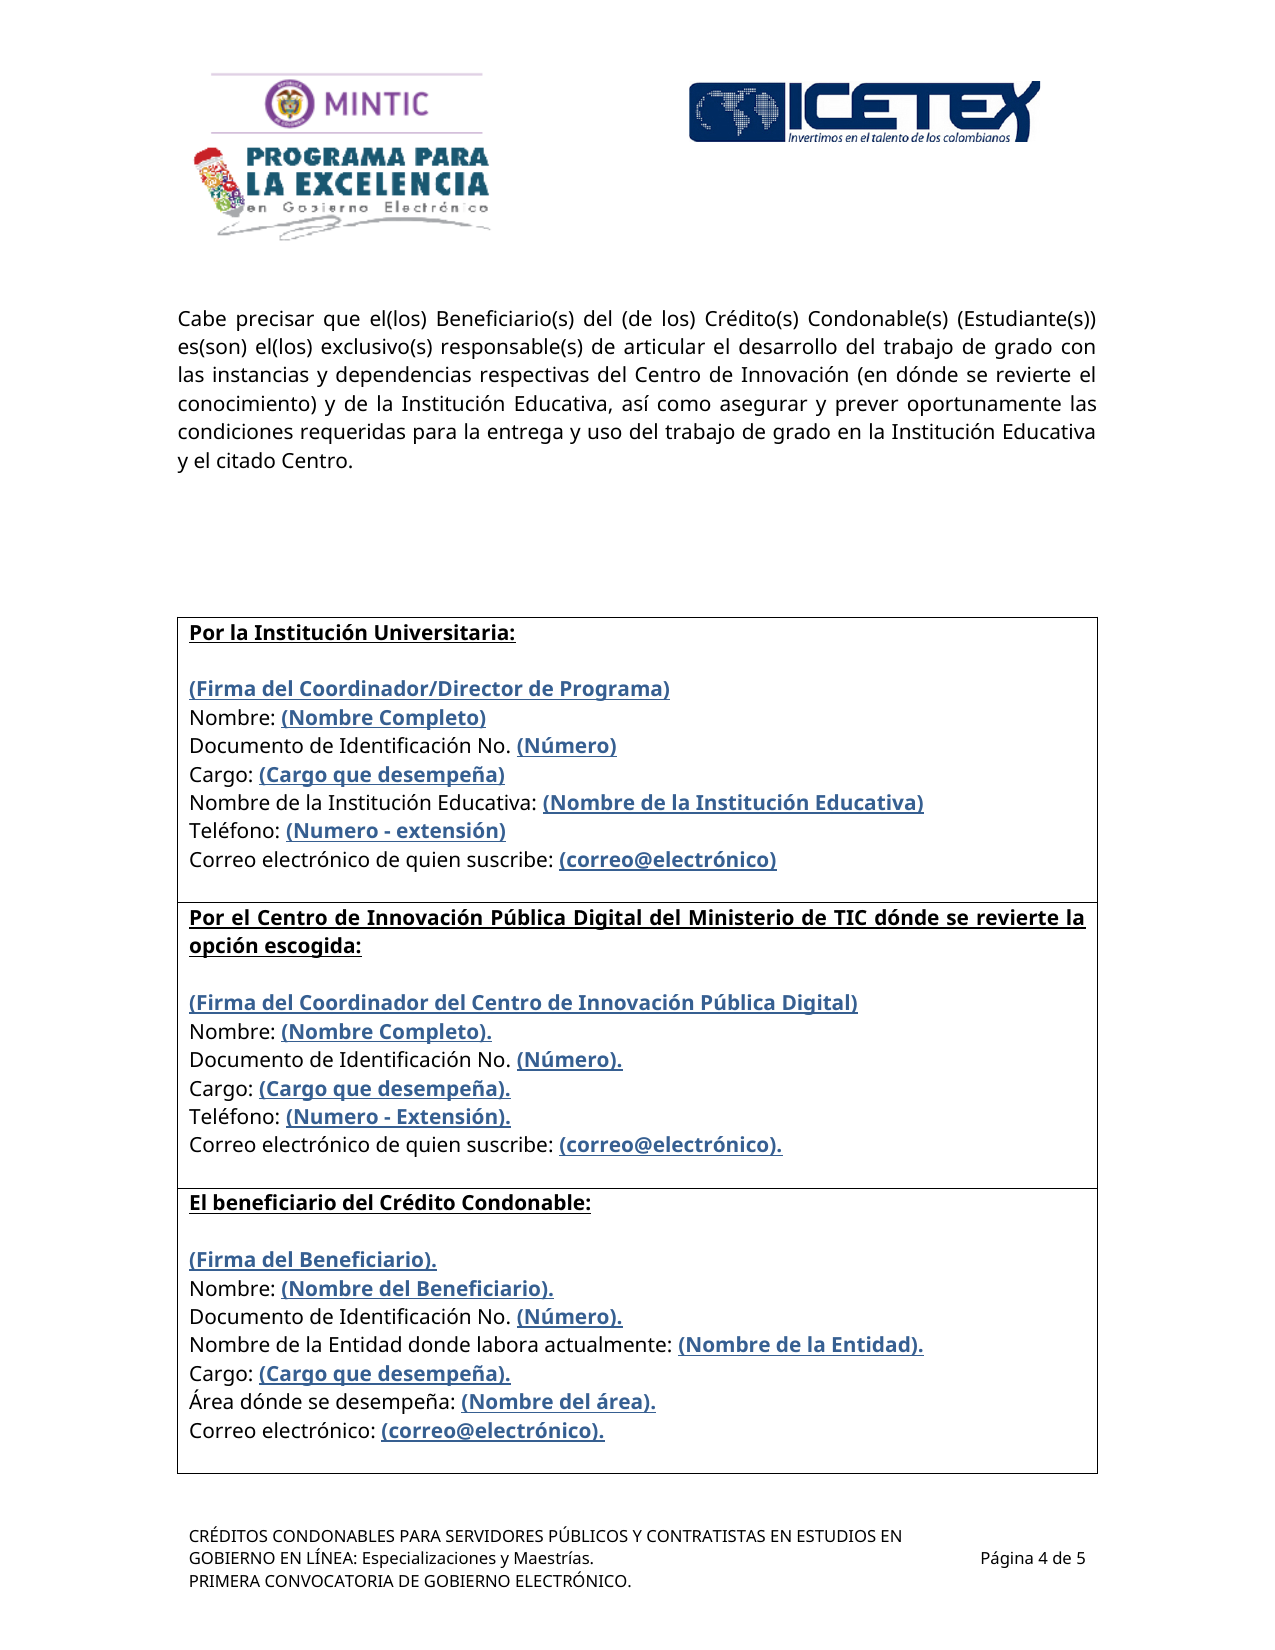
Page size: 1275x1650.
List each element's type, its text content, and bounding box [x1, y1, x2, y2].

table_header Por la Institución Universitaria: (Firma del Coordinador/Director de Programa) Nombre: (Nombre Completo) Documento de Identificación No. (Número) Cargo: (Cargo que desempeña) Nombre de la Institución Educativa: (Nombre de la Institución Educativa) Teléfono: (Numero - extensión) Correo electrónico de quien suscribe: (correo@electrónico) [178, 618, 1097, 902]
picture [687, 81, 1040, 142]
table_cell Por el Centro de Innovación Pública Digital del Ministerio de TIC dónde se revierte la opción escogida: (Firma del Coordinador del Centro de Innovación Pública Digital) Nombre: (Nombre Completo). Documento de Identificación No. (Número). Cargo: (Cargo que desempeña). Teléfono: (Numero - Extensión). Correo electrónico de quien suscribe: (correo@electrónico). [178, 903, 1097, 1187]
picture [188, 59, 511, 247]
list Cabe precisar que el(los) Beneficiario(s) del (de los) Crédito(s) Condonable(s) (Estudiante(s)) es(son) el(los) exclusivo(s) responsable(s) de articular el desarrollo del trabajo de grado con las instancias y dependencias respectivas del Centro de Innovación (en dónde se revierte el conocimiento) y de la Institución Educativa, así como asegurar y prever oportunamente las condiciones requeridas para la entrega y uso del trabajo de grado en la Institución Educativa y el citado Centro. [177, 304, 1098, 474]
table_cell El beneficiario del Crédito Condonable: (Firma del Beneficiario). Nombre: (Nombre del Beneficiario). Documento de Identificación No. (Número). Nombre de la Entidad donde labora actualmente: (Nombre de la Entidad). Cargo: (Cargo que desempeña). Área dónde se desempeña: (Nombre del área). Correo electrónico: (correo@electrónico). [178, 1189, 1097, 1473]
